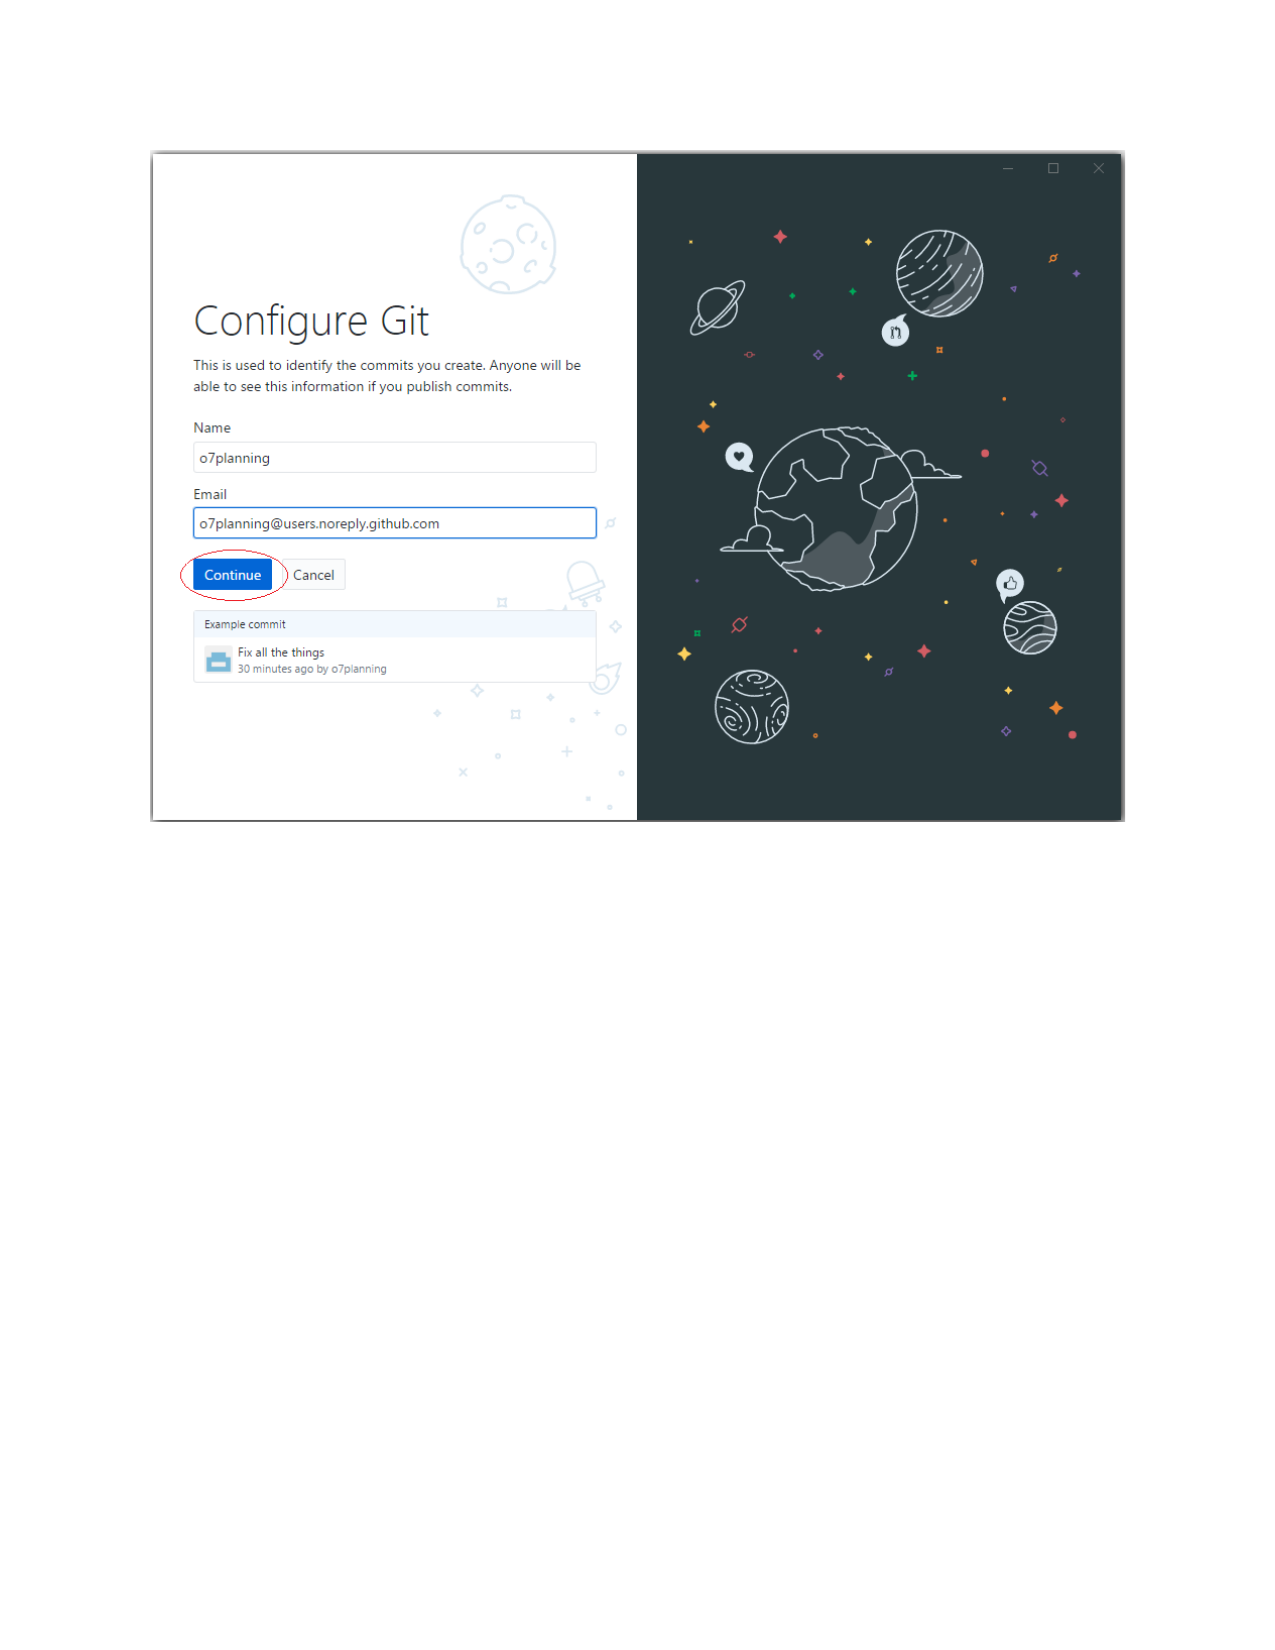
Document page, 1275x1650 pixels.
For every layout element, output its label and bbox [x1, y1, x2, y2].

picture [150, 150, 1125, 822]
